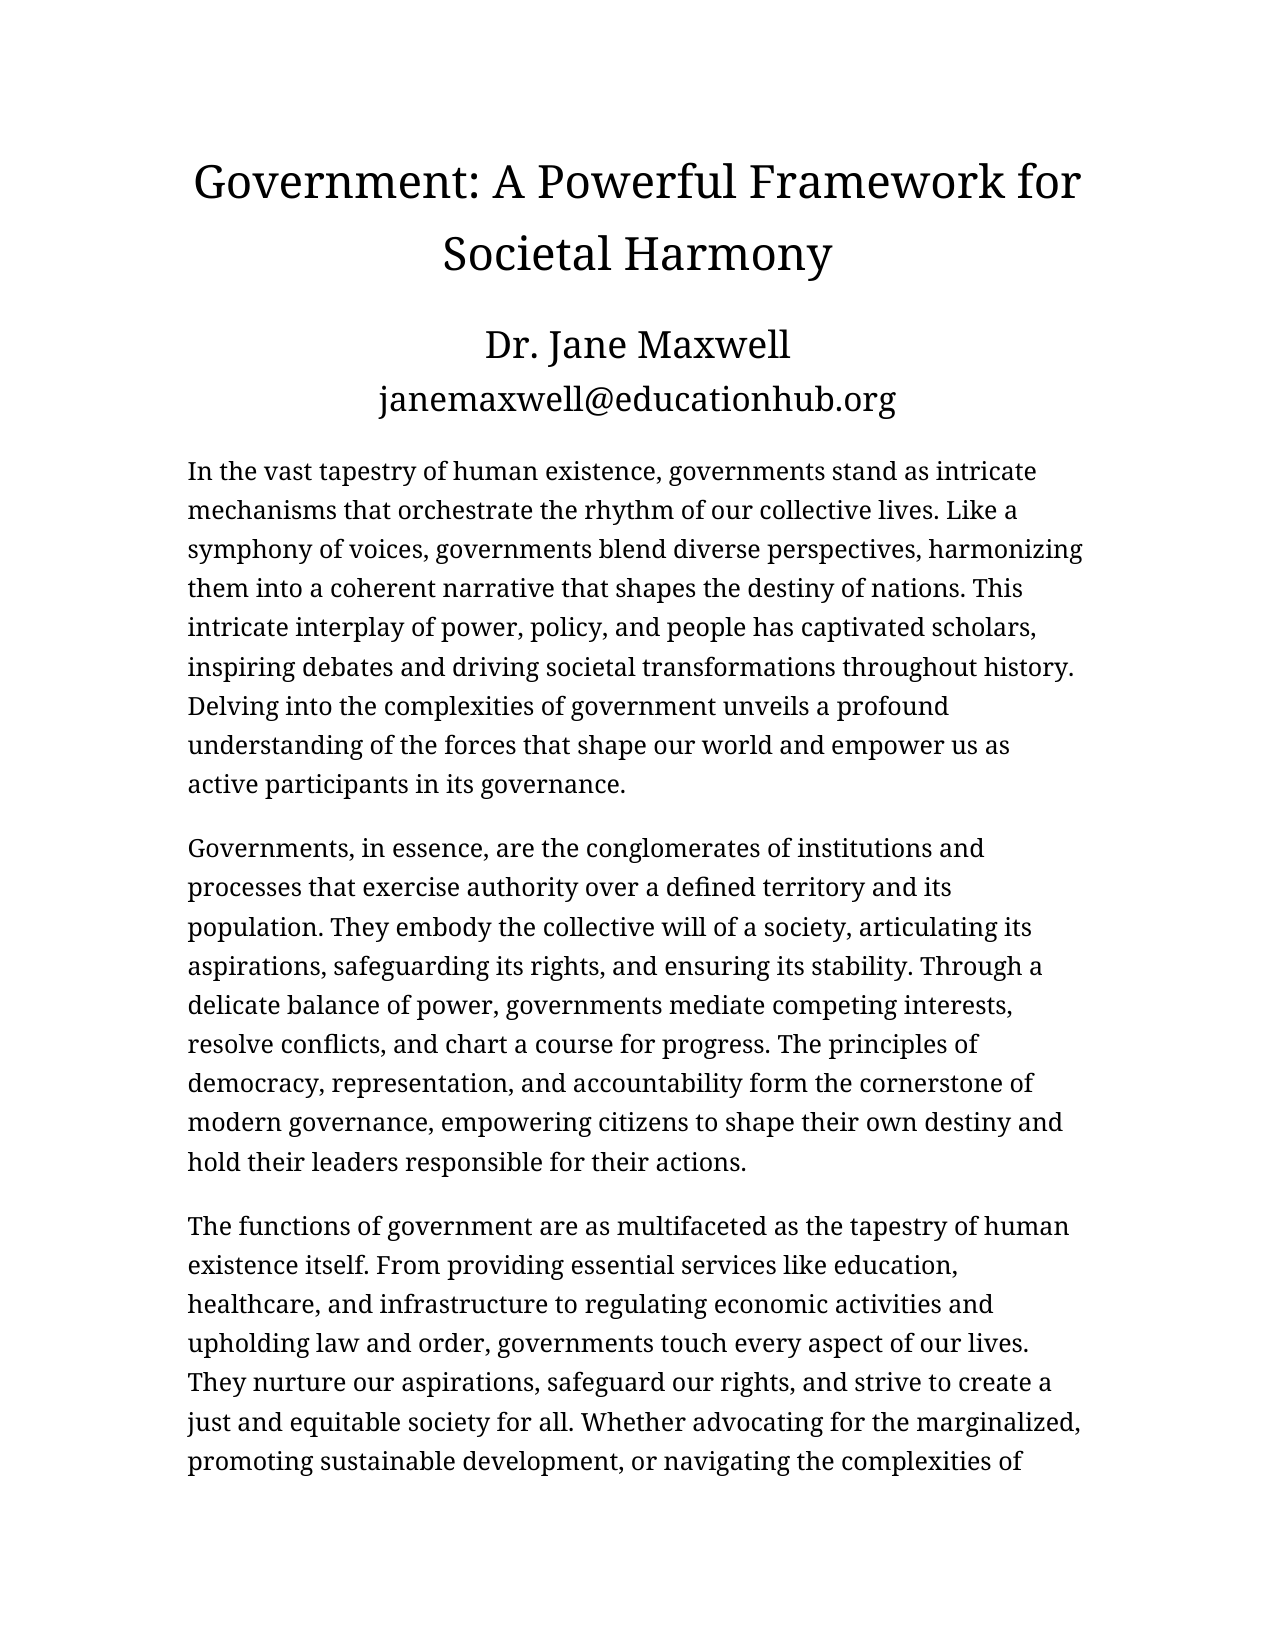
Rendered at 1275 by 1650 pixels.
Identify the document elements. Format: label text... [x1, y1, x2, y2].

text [187, 1208, 1087, 1477]
text Government: A Powerful Framework for Societal Harmony [187, 150, 1087, 284]
text In the vast tapestry of human existence, governments stand as intricate mechanisms that orchestrate the rhythm of our collective lives. Like a symphony of voices, governments blend diverse perspectives, harmonizing them into a coherent narrative that shapes the destiny of nations. This intricate interplay of power, policy, and people has captivated scholars, inspiring debates and driving societal transformations throughout history. Delving into the complexities of government unveils a profound understanding of the forces that shape our world and empower us as active participants in its governance. [187, 453, 1087, 801]
text Governments, in essence, are the conglomerates of institutions and processes that exercise authority over a defined territory and its population. They embody the collective will of a society, articulating its aspirations, safeguarding its rights, and ensuring its stability. Through a delicate balance of power, governments mediate competing interests, resolve conflicts, and chart a course for progress. The principles of democracy, representation, and accountability form the cornerstone of modern governance, empowering citizens to shape their own destiny and hold their leaders responsible for their actions. [187, 831, 1087, 1178]
text Dr. Jane Maxwell janemaxwell@educationhub.org [187, 318, 1087, 422]
